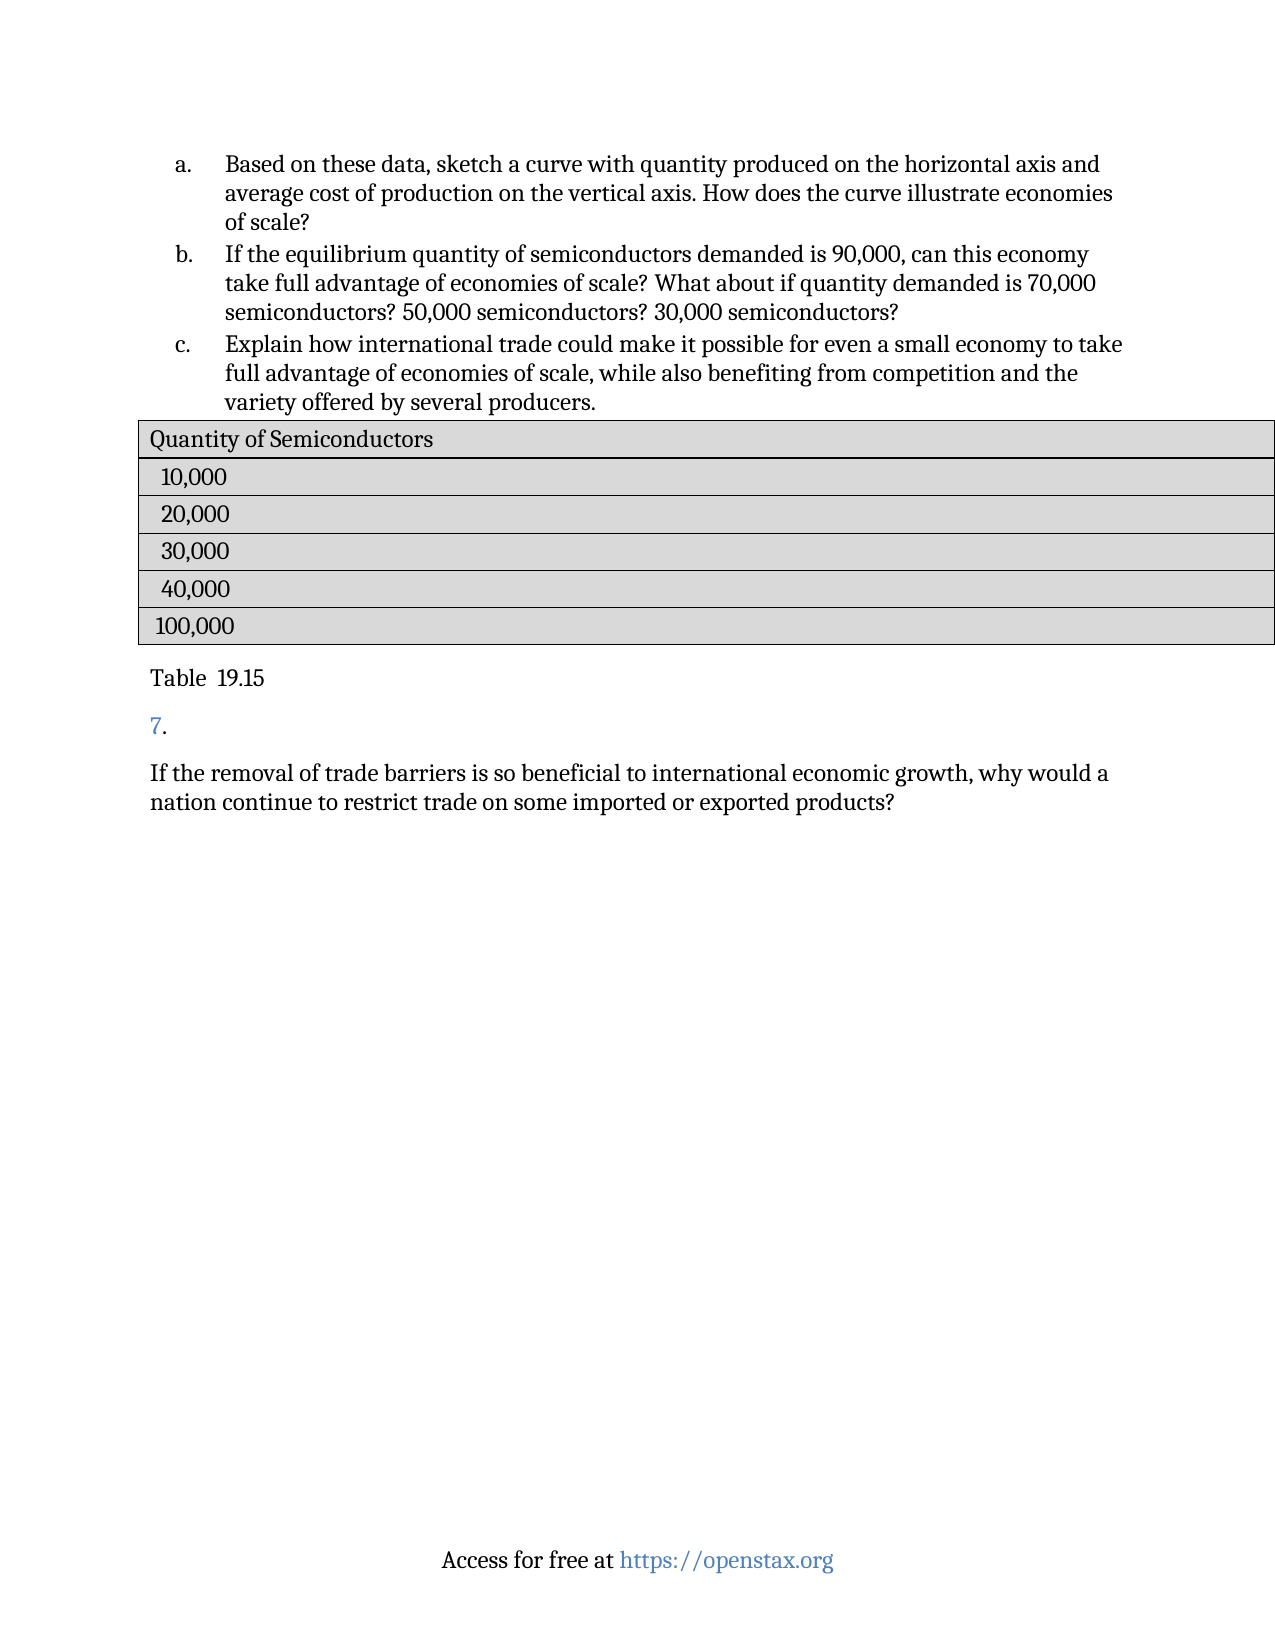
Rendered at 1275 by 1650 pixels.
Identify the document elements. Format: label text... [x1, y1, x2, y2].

list Explain how international trade could make it possible for even a small economy to take full advantage of economies of scale, while also benefiting from competition and the variety offered by several producers. [175, 330, 1125, 416]
text If the removal of trade barriers is so beneficial to international economic growth, why would a nation continue to restrict trade on some imported or exported products? [150, 759, 1125, 817]
table_cell 10,000 [139, 459, 1274, 495]
table_header Quantity of Semiconductors [139, 421, 1274, 457]
table_cell 100,000 [139, 608, 1274, 644]
table_cell 20,000 [139, 496, 1274, 532]
text 7. [150, 712, 1125, 740]
text Table 19.15 [150, 664, 1125, 693]
table_cell 30,000 [139, 534, 1274, 570]
list Based on these data, sketch a curve with quantity produced on the horizontal axis and average cost of production on the vertical axis. How does the curve illustrate economies of scale? [175, 150, 1125, 236]
table_cell 40,000 [139, 571, 1274, 607]
list If the equilibrium quantity of semiconductors demanded is 90,000, can this economy take full advantage of economies of scale? What about if quantity demanded is 70,000 semiconductors? 50,000 semiconductors? 30,000 semiconductors? [175, 240, 1125, 326]
